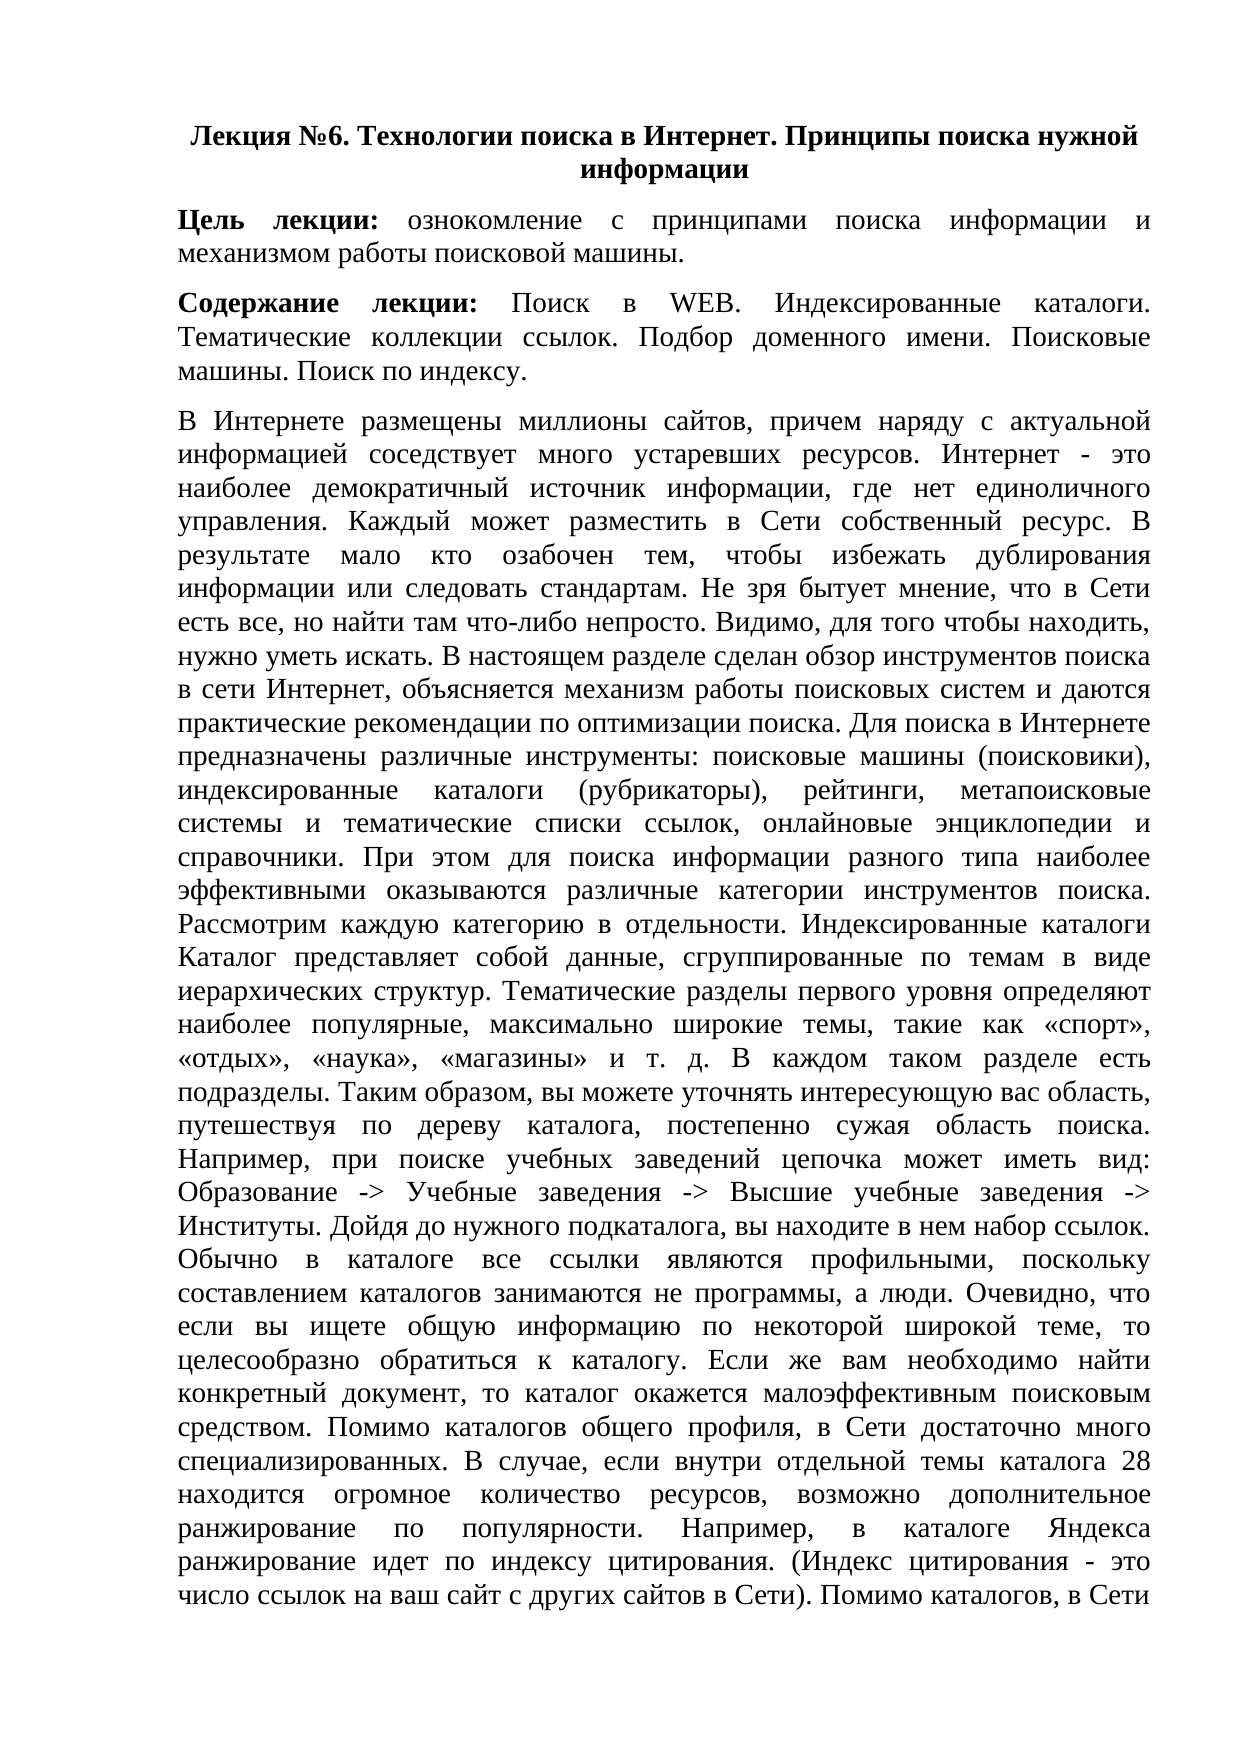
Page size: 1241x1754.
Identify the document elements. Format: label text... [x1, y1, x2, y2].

text Лекция №6. Технологии поиска в Интернет. Принципы поиска нужной информации [177, 118, 1152, 185]
text Содержание лекции: Поиск в WEB. Индексированные каталоги. Тематические коллекции ссылок. Подбор доменного имени. Поисковые машины. Поиск по индексу. [177, 286, 1152, 386]
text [177, 403, 1152, 1610]
text Цель лекции: ознокомление с принципами поиска информации и механизмом работы поисковой машины. [177, 202, 1152, 269]
